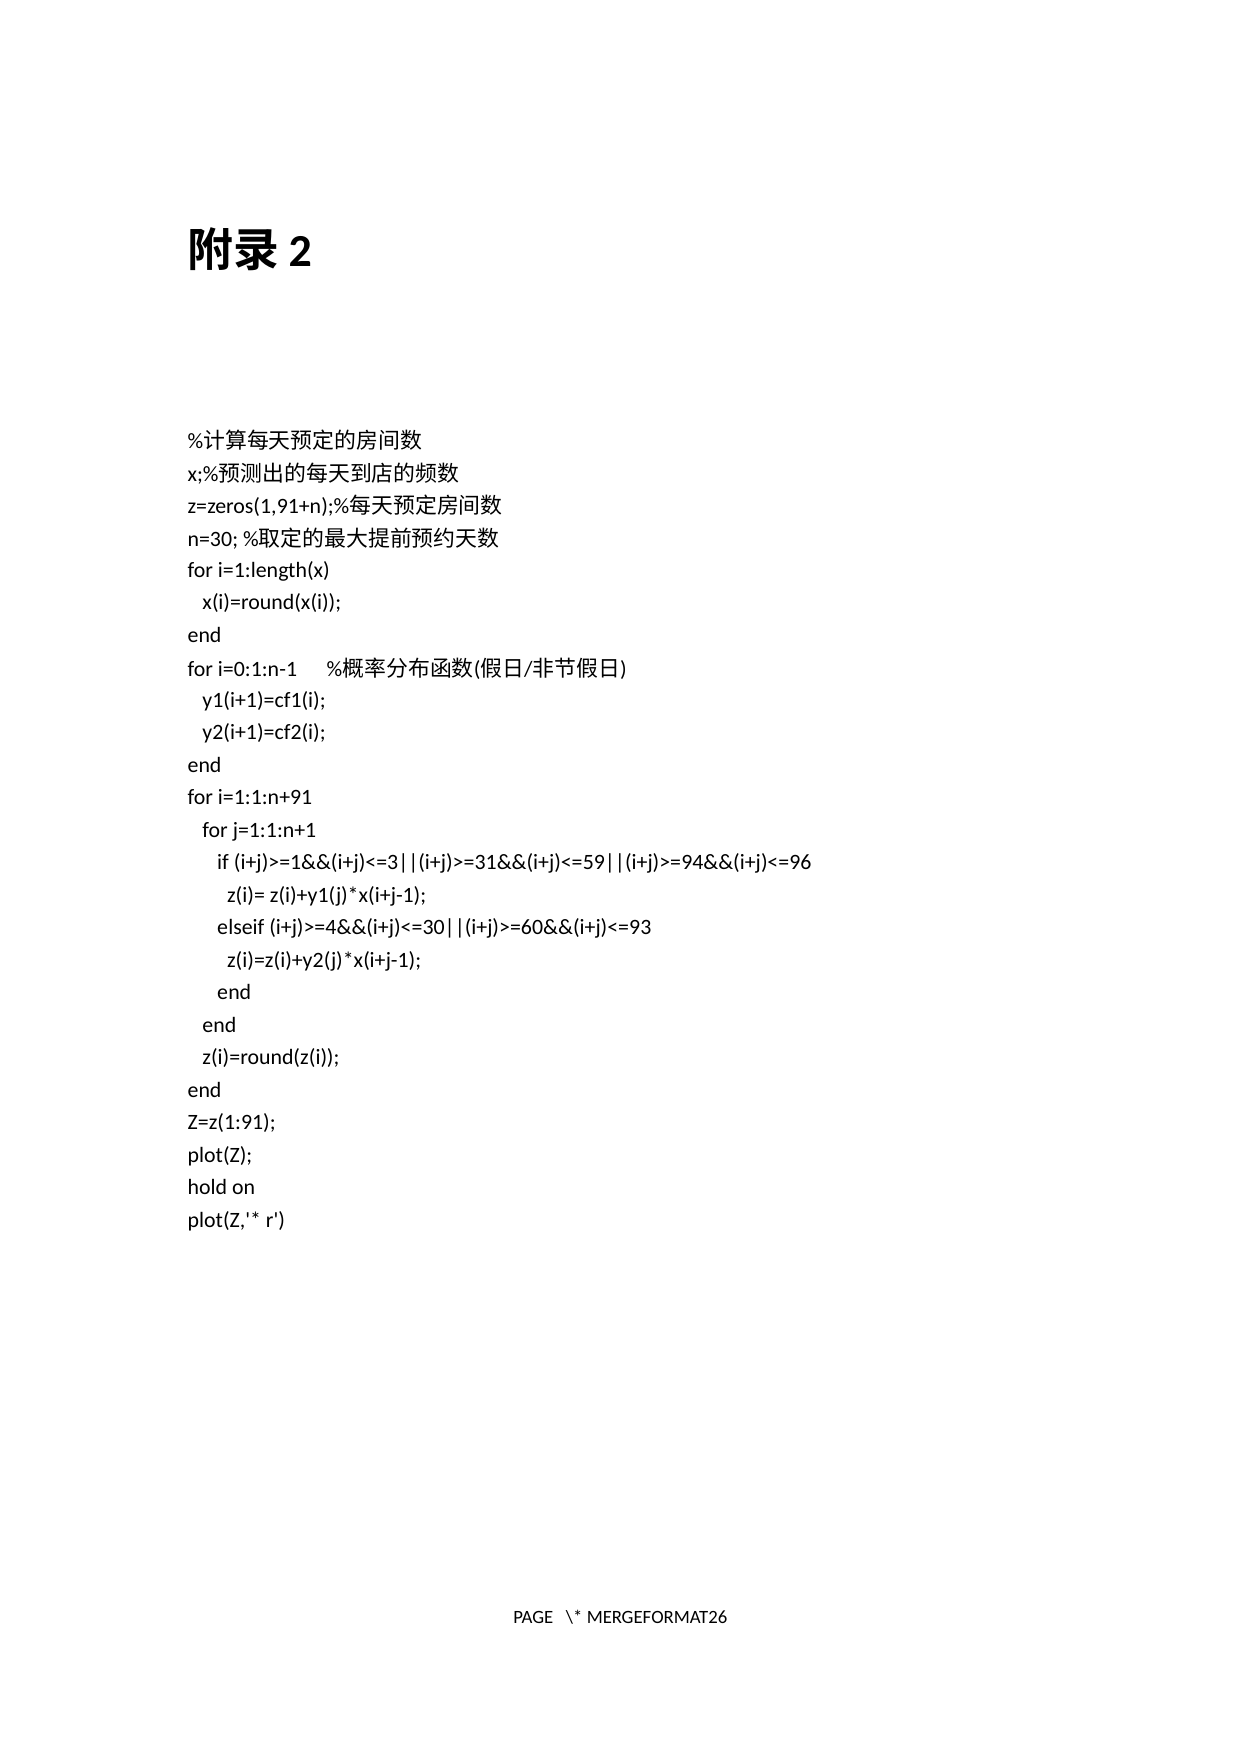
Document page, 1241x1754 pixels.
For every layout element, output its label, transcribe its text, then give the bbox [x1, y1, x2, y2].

text z(i)=z(i)+y2(j)*x(i+j-1); [187, 943, 1053, 975]
text x;%预测出的每天到店的频数 [187, 455, 1053, 488]
subtitle 附录2 [187, 197, 1053, 295]
text %计算每天预定的房间数 [187, 423, 1053, 455]
text z=zeros(1,91+n);%每天预定房间数 [187, 488, 1053, 520]
text for i=0:1:n-1 %概率分布函数(假日/非节假日) [187, 650, 1053, 683]
text for j=1:1:n+1 [187, 813, 1053, 845]
text end [187, 618, 1053, 650]
text for i=1:length(x) [187, 553, 1053, 585]
text Z=z(1:91); [187, 1105, 1053, 1138]
text plot(Z); [187, 1138, 1053, 1170]
text for i=1:1:n+91 [187, 780, 1053, 813]
text end [187, 1008, 1053, 1040]
text z(i)=round(z(i)); [187, 1040, 1053, 1073]
text elseif (i+j)>=4&&(i+j)<=30||(i+j)>=60&&(i+j)<=93 [187, 910, 1053, 943]
text y2(i+1)=cf2(i); [187, 715, 1053, 748]
text if (i+j)>=1&&(i+j)<=3||(i+j)>=31&&(i+j)<=59||(i+j)>=94&&(i+j)<=96 [187, 845, 1053, 878]
text end [187, 748, 1053, 780]
text hold on [187, 1170, 1053, 1203]
text x(i)=round(x(i)); [187, 585, 1053, 618]
text y1(i+1)=cf1(i); [187, 683, 1053, 715]
text n=30; %取定的最大提前预约天数 [187, 520, 1053, 553]
text end [187, 1073, 1053, 1105]
text end [187, 975, 1053, 1008]
text plot(Z,'* r') [187, 1203, 1053, 1235]
text z(i)= z(i)+y1(j)*x(i+j-1); [187, 878, 1053, 910]
